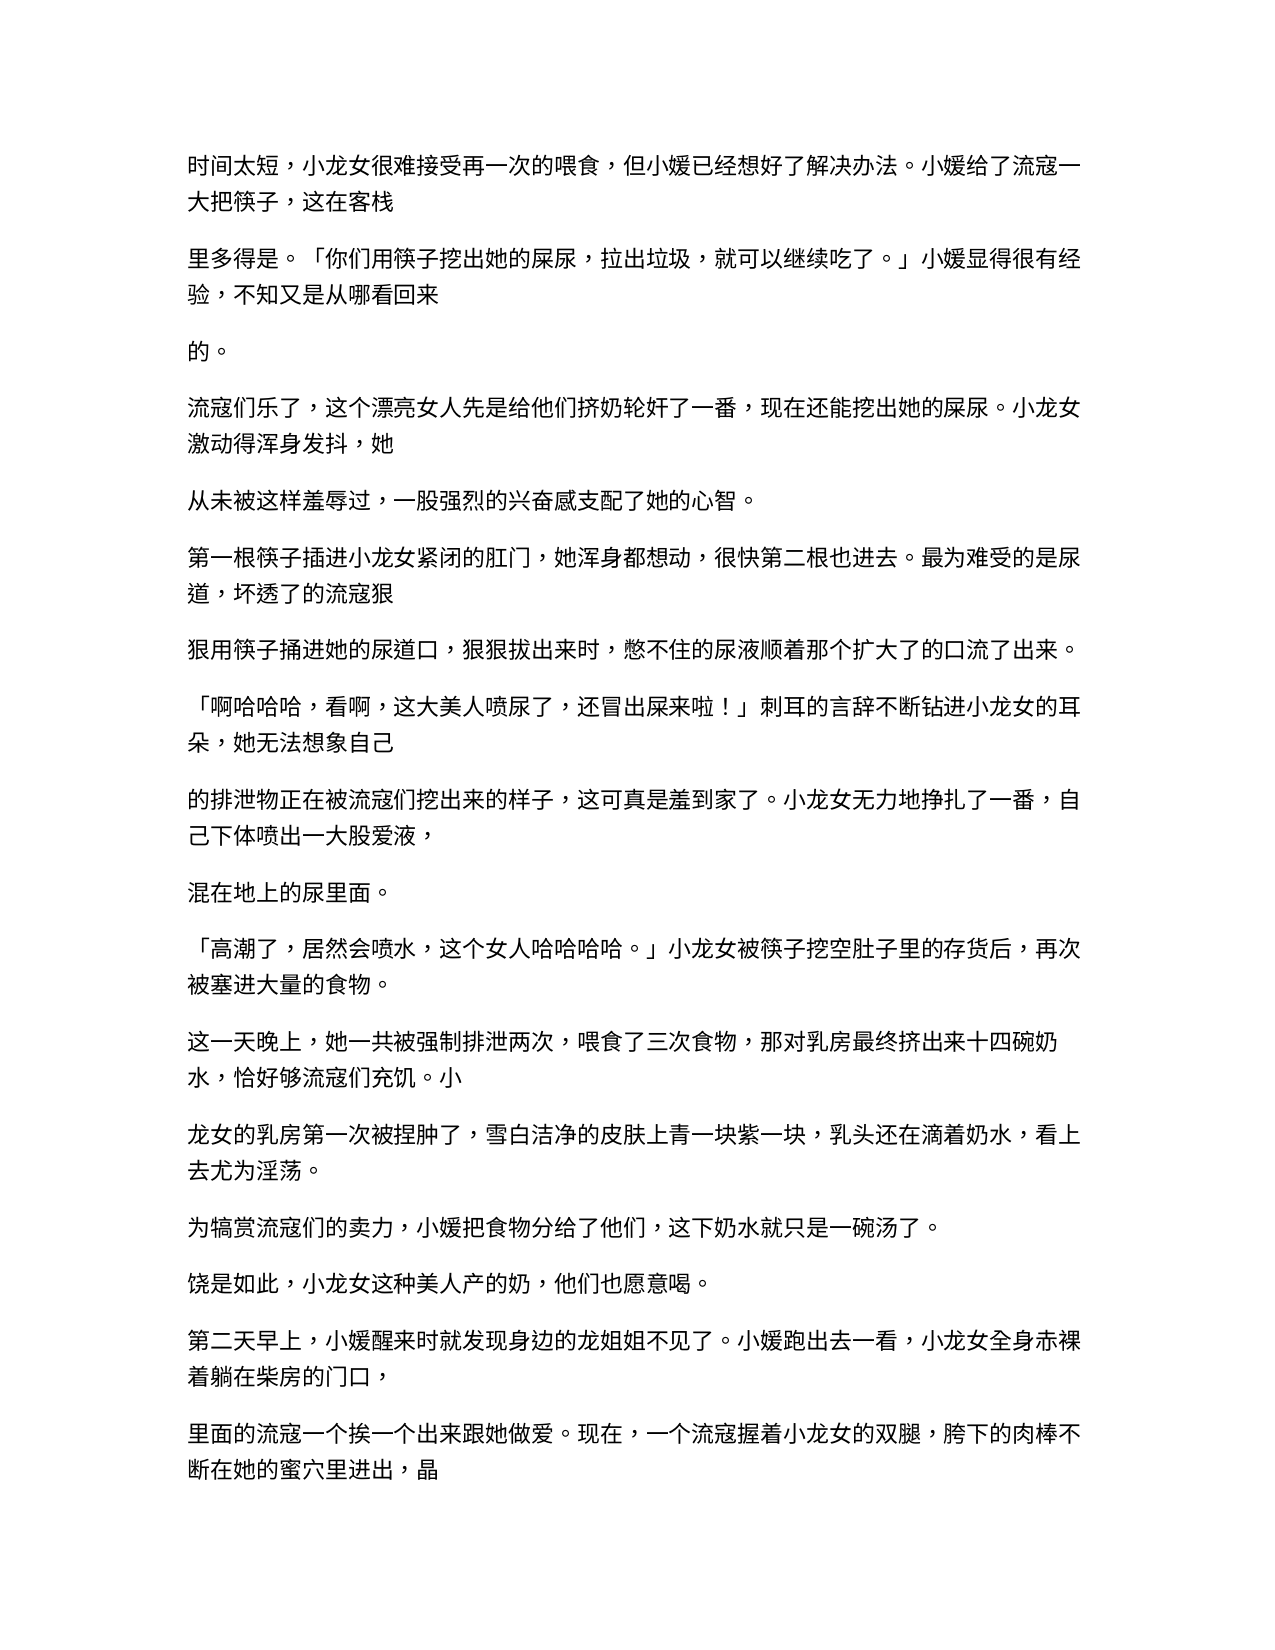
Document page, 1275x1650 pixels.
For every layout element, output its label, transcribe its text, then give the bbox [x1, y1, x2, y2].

text 为犒赏流寇们的卖力，小媛把食物分给了他们，这下奶水就只是一碗汤了。 [187, 1211, 1087, 1243]
text 混在地上的尿里面。 [187, 877, 1087, 908]
text 第二天早上，小媛醒来时就发现身边的龙姐姐不见了。小媛跑出去一看，小龙女全身赤裸着躺在柴房的门口， [187, 1325, 1087, 1392]
text 的。 [187, 335, 1087, 367]
text 「啊哈哈哈，看啊，这大美人喷尿了，还冒出屎来啦！」刺耳的言辞不断钻进小龙女的耳朵，她无法想象自己 [187, 691, 1087, 758]
text 「高潮了，居然会喷水，这个女人哈哈哈哈。」小龙女被筷子挖空肚子里的存货后，再次被塞进大量的食物。 [187, 933, 1087, 1001]
text 第一根筷子插进小龙女紧闭的肛门，她浑身都想动，很快第二根也进去。最为难受的是尿道，坏透了的流寇狠 [187, 542, 1087, 609]
text 从未被这样羞辱过，一股强烈的兴奋感支配了她的心智。 [187, 485, 1087, 516]
text 里多得是。「你们用筷子挖出她的屎尿，拉出垃圾，就可以继续吃了。」小媛显得很有经验，不知又是从哪看回来 [187, 243, 1087, 310]
text 的排泄物正在被流寇们挖出来的样子，这可真是羞到家了。小龙女无力地挣扎了一番，自己下体喷出一大股爱液， [187, 784, 1087, 851]
text 饶是如此，小龙女这种美人产的奶，他们也愿意喝。 [187, 1268, 1087, 1299]
text 这一天晚上，她一共被强制排泄两次，喂食了三次食物，那对乳房最终挤出来十四碗奶水，恰好够流寇们充饥。小 [187, 1026, 1087, 1093]
text 狠用筷子捅进她的尿道口，狠狠拔出来时，憋不住的尿液顺着那个扩大了的口流了出来。 [187, 634, 1087, 666]
text 流寇们乐了，这个漂亮女人先是给他们挤奶轮奸了一番，现在还能挖出她的屎尿。小龙女激动得浑身发抖，她 [187, 392, 1087, 459]
text 时间太短，小龙女很难接受再一次的喂食，但小媛已经想好了解决办法。小媛给了流寇一大把筷子，这在客栈 [187, 150, 1087, 217]
text 龙女的乳房第一次被捏肿了，雪白洁净的皮肤上青一块紫一块，乳头还在滴着奶水，看上去尤为淫荡。 [187, 1119, 1087, 1186]
text 里面的流寇一个挨一个出来跟她做爱。现在，一个流寇握着小龙女的双腿，胯下的肉棒不断在她的蜜穴里进出，晶 [187, 1418, 1087, 1485]
